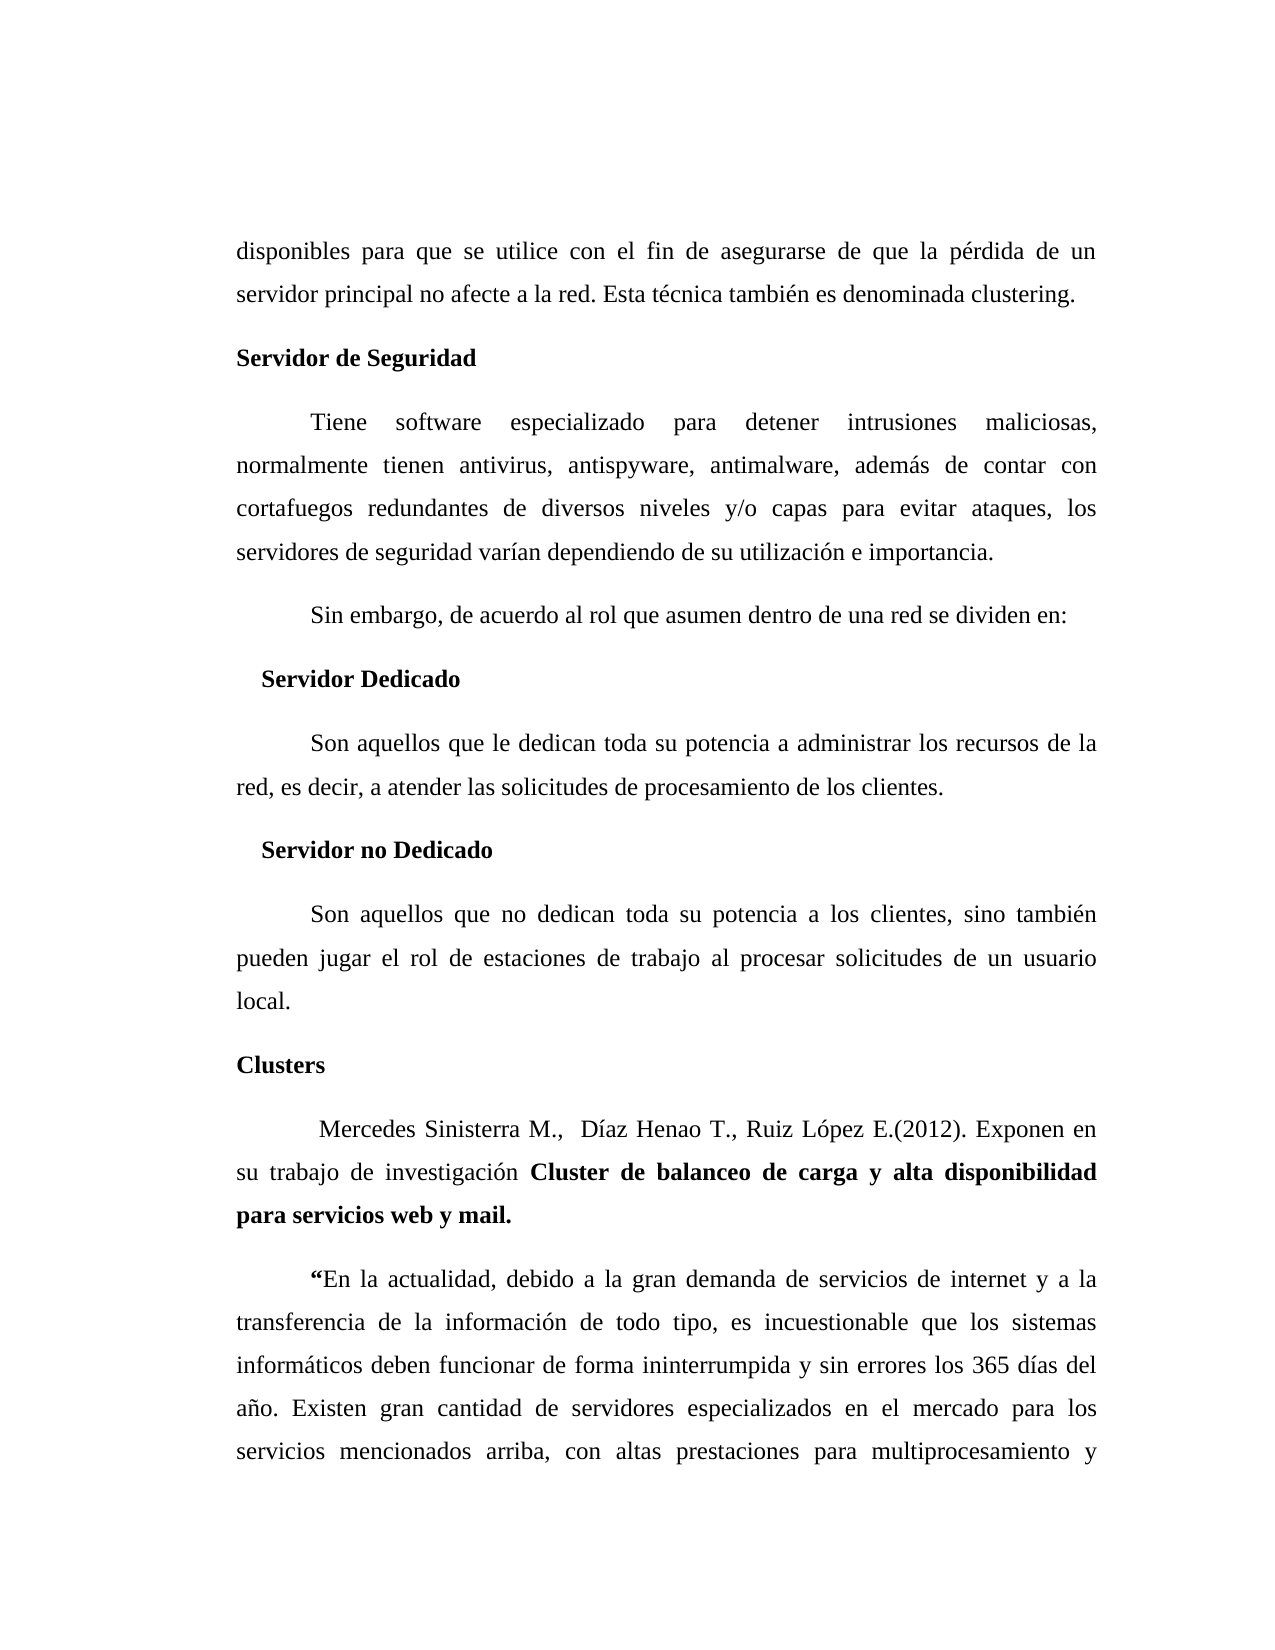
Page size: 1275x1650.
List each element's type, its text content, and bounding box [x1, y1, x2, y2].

text Servidor Dedicado [236, 664, 1098, 693]
text Clusters [236, 1050, 1098, 1078]
text Servidor no Dedicado [236, 836, 1098, 864]
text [236, 1264, 1098, 1465]
text Son aquellos que no dedican toda su potencia a los clientes, sino también pueden jugar el rol de estaciones de trabajo al procesar solicitudes de un usuario local. [236, 899, 1098, 1014]
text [236, 236, 1098, 308]
text Servidor de Seguridad [236, 343, 1098, 372]
text Sin embargo, de acuerdo al rol que asumen dentro de una red se dividen en: [236, 601, 1098, 629]
text Tiene software especializado para detener intrusiones maliciosas, normalmente tienen antivirus, antispyware, antimalware, además de contar con cortafuegos redundantes de diversos niveles y/o capas para evitar ataques, los servidores de seguridad varían dependiendo de su utilización e importancia. [236, 407, 1098, 565]
text Mercedes Sinisterra M., Díaz Henao T., Ruiz López E.(2012). Exponen en su trabajo de investigación Cluster de balanceo de carga y alta disponibilidad para servicios web y mail. [236, 1114, 1098, 1229]
text Son aquellos que le dedican toda su potencia a administrar los recursos de la red, es decir, a atender las solicitudes de procesamiento de los clientes. [236, 728, 1098, 800]
